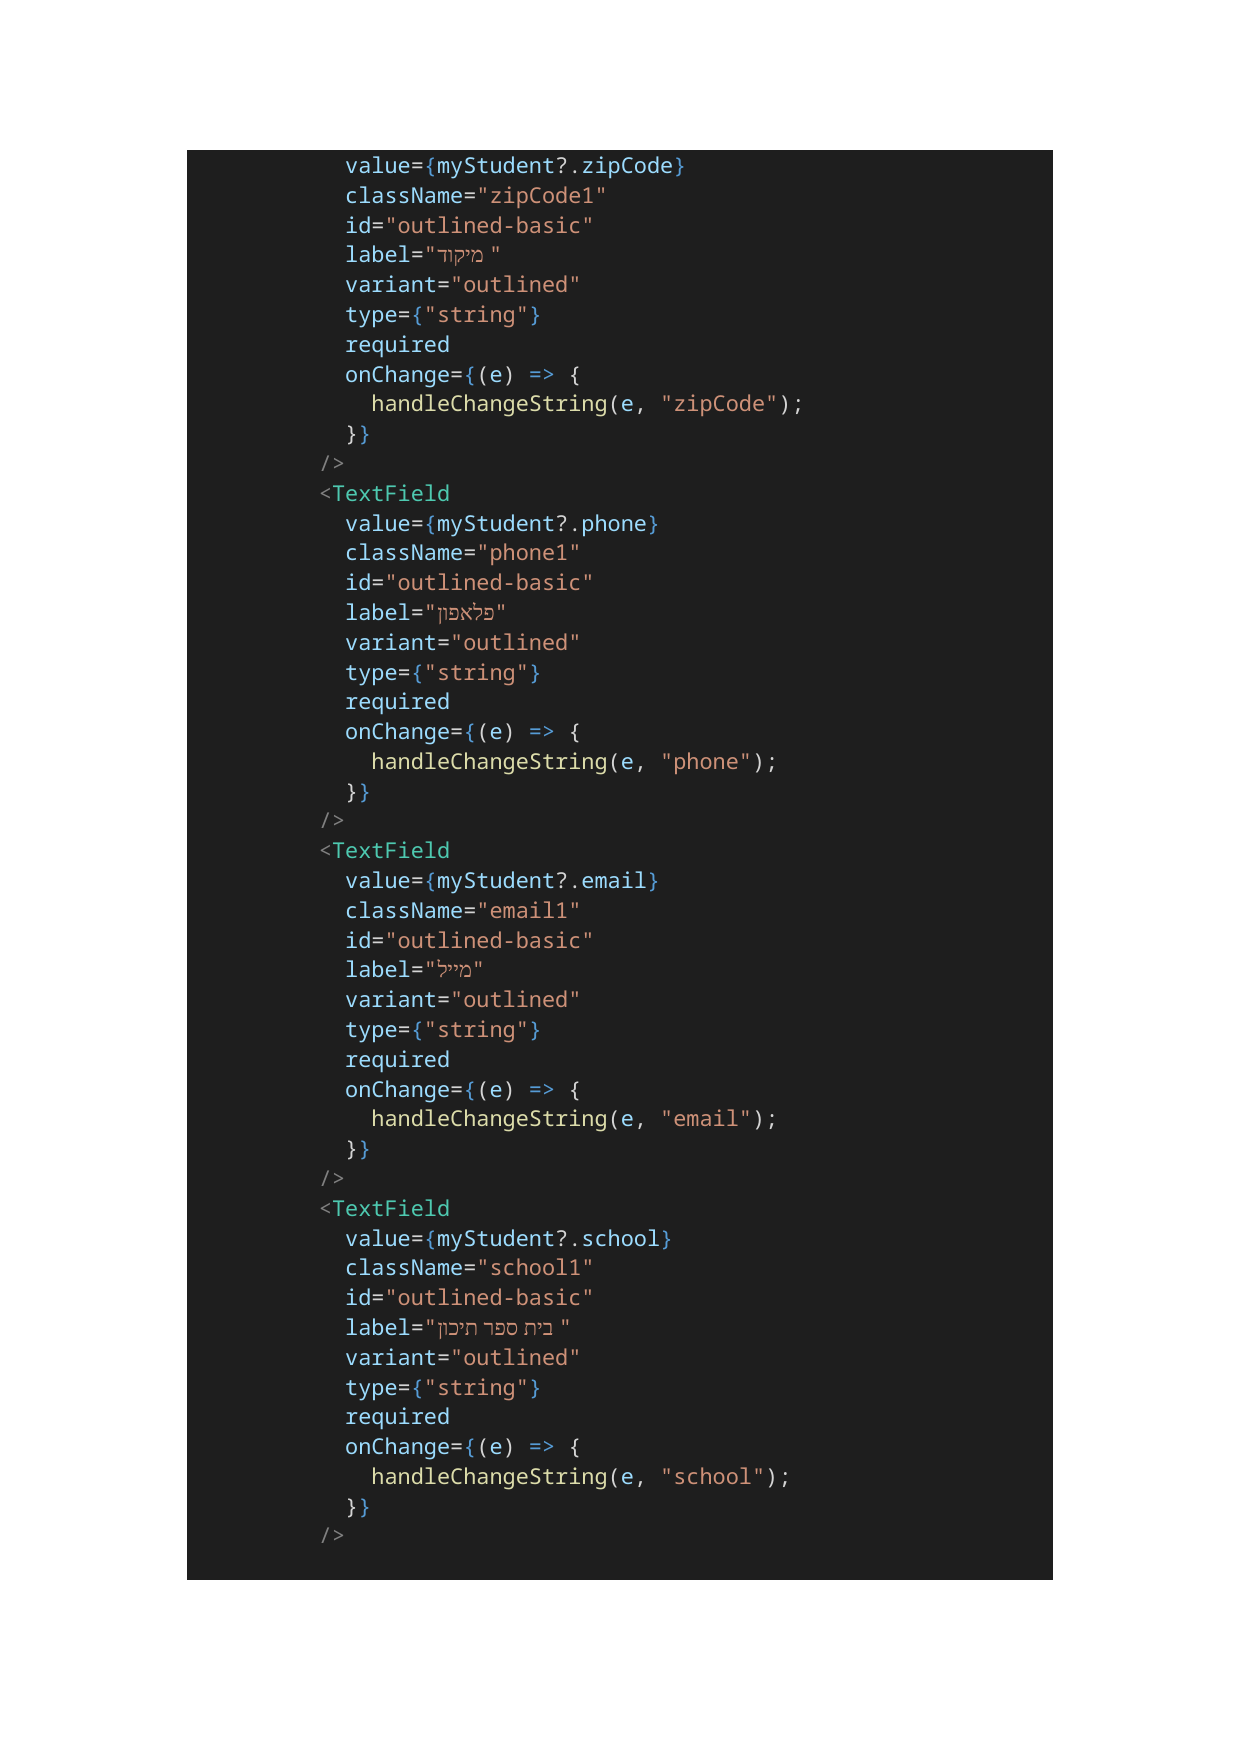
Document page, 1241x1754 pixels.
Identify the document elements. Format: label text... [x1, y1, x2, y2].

text label="מייל" [187, 954, 1053, 984]
text handleChangeString(e, "email"); [187, 1103, 1053, 1133]
text variant="outlined" [187, 269, 1053, 299]
text onChange={(e) => { [187, 358, 1053, 388]
text required [187, 1044, 1053, 1073]
text }} [187, 418, 1053, 448]
text id="outlined-basic" [187, 924, 1053, 954]
text handleChangeString(e, "school"); [187, 1461, 1053, 1491]
text label="מיקוד " [187, 239, 1053, 269]
text /> [187, 1520, 1053, 1550]
text type={"string"} [187, 656, 1053, 686]
text variant="outlined" [187, 984, 1053, 1014]
text className="email1" [187, 895, 1053, 924]
text className="zipCode1" [187, 180, 1053, 209]
text /> [187, 448, 1053, 478]
text className="phone1" [187, 537, 1053, 567]
text /> [187, 1163, 1053, 1193]
text label="פלאפון" [187, 597, 1053, 627]
text }} [187, 776, 1053, 805]
text }} [187, 1491, 1053, 1520]
text id="outlined-basic" [187, 209, 1053, 239]
text variant="outlined" [187, 627, 1053, 656]
text className="school1" [187, 1252, 1053, 1282]
text value={myStudent?.phone} [187, 507, 1053, 537]
text onChange={(e) => { [187, 1431, 1053, 1461]
text id="outlined-basic" [187, 567, 1053, 597]
text handleChangeString(e, "zipCode"); [187, 388, 1053, 418]
text value={myStudent?.email} [187, 865, 1053, 895]
text <TextField [187, 835, 1053, 865]
text required [187, 1401, 1053, 1431]
text type={"string"} [187, 1014, 1053, 1044]
text onChange={(e) => { [187, 716, 1053, 746]
text onChange={(e) => { [187, 1073, 1053, 1103]
text variant="outlined" [187, 1342, 1053, 1371]
text required [187, 686, 1053, 716]
text id="outlined-basic" [187, 1282, 1053, 1312]
text type={"string"} [187, 299, 1053, 329]
text }} [187, 1133, 1053, 1163]
text label="בית ספר תיכון " [187, 1312, 1053, 1342]
text value={myStudent?.school} [187, 1222, 1053, 1252]
text <TextField [187, 1193, 1053, 1222]
text handleChangeString(e, "phone"); [187, 746, 1053, 776]
text required [187, 329, 1053, 358]
text <TextField [187, 478, 1053, 507]
text /> [187, 805, 1053, 835]
text value={myStudent?.zipCode} [187, 150, 1053, 180]
text type={"string"} [187, 1371, 1053, 1401]
